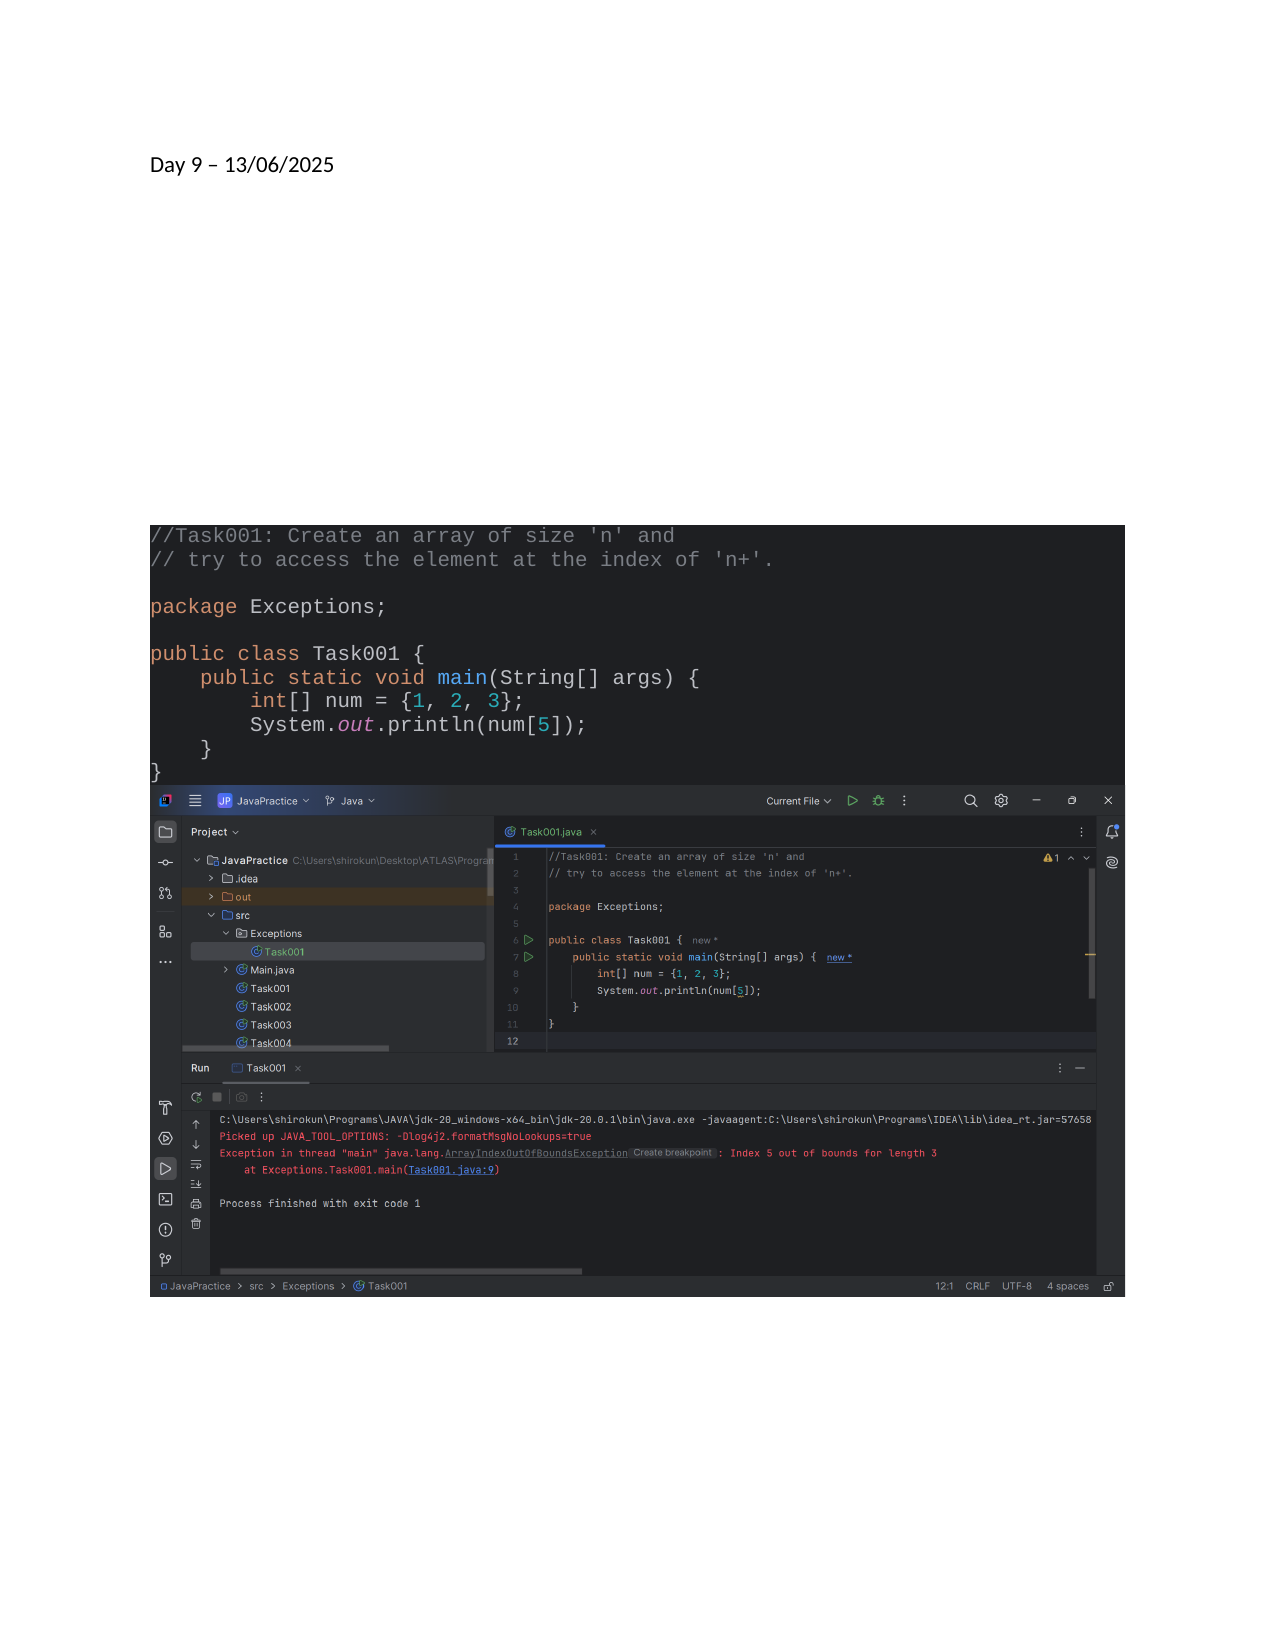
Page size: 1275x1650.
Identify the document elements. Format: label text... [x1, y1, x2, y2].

text //Task001: Create an array of size 'n' and // try to access the element at the index of 'n+'. package Exceptions; public class Task001 { public static void main(String[] args) { int[] num = {1, 2, 3}; System.out.println(num[5]); } } [150, 525, 1125, 785]
picture [150, 785, 1125, 1297]
text Day 9 – 13/06/2025 [150, 150, 1125, 178]
